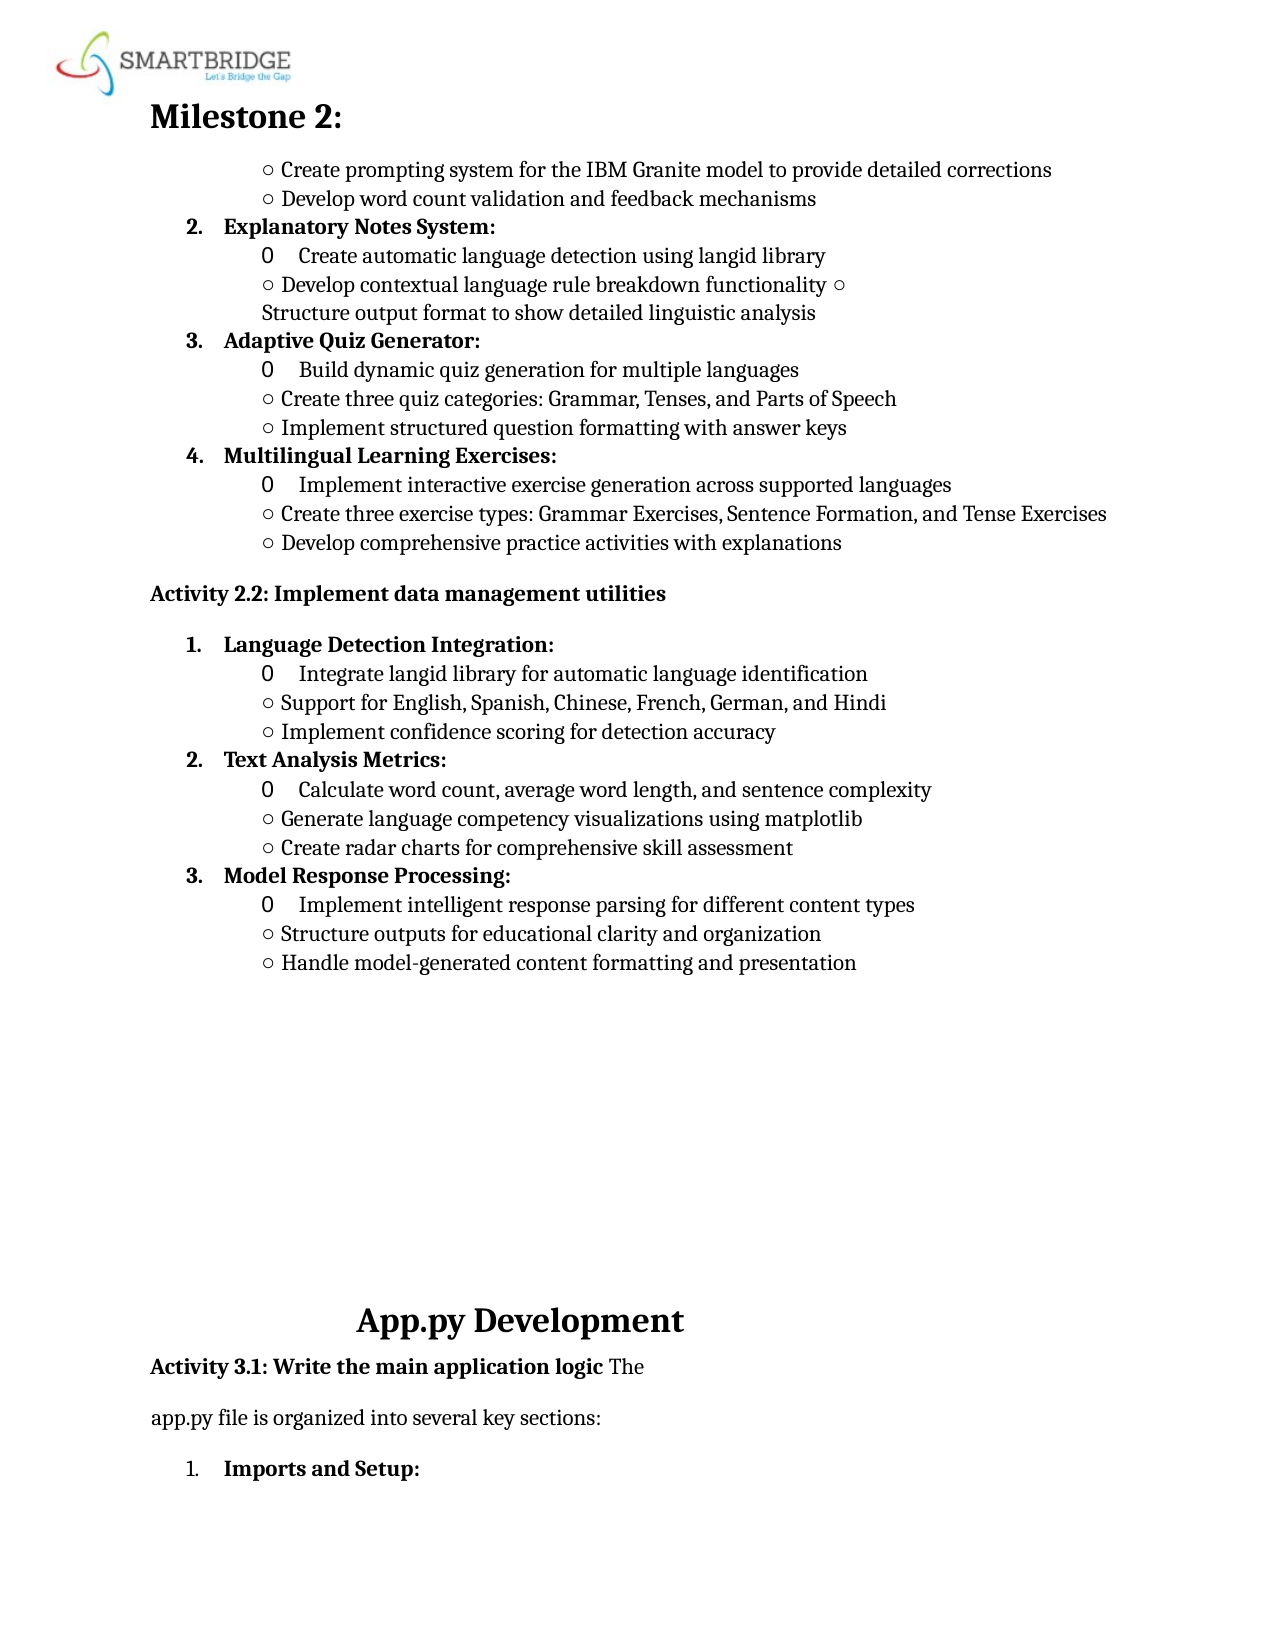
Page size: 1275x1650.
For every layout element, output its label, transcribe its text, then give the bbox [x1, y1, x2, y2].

text ○ Create three exercise types: Grammar Exercises, Sentence Formation, and Tense Exercises [261, 500, 1124, 527]
text ○ Develop comprehensive practice activities with explanations [261, 529, 1124, 556]
text ○ Create three quiz categories: Grammar, Tenses, and Parts of Speech [261, 385, 1124, 412]
picture [254, 113, 261, 124]
text ○ Implement confidence scoring for detection accuracy [261, 718, 1124, 746]
list Language Detection Integration: [186, 632, 1136, 658]
picture [156, 111, 161, 124]
list Adaptive Quiz Generator: [186, 327, 1136, 354]
list Create automatic language detection using langid library [261, 242, 1124, 270]
list Multilingual Learning Exercises: [186, 443, 1136, 469]
text Activity 3.1: Write the main application logic The app.py file is organized into several key sections: [150, 1354, 666, 1431]
list Build dynamic quiz generation for multiple languages [261, 356, 1124, 383]
picture [167, 112, 171, 124]
text ○ Support for English, Spanish, Chinese, French, German, and Hindi [261, 689, 1124, 717]
picture [275, 113, 281, 124]
text Activity 2.2: Implement data management utilities [150, 581, 1136, 607]
text ○ Handle model-generated content formatting and presentation [261, 949, 1124, 976]
list Calculate word count, average word length, and sentence complexity [261, 776, 1124, 803]
list Model Response Processing: [186, 863, 1136, 889]
text ○ Generate language competency visualizations using matplotlib [261, 805, 1124, 832]
text ○ Create prompting system for the IBM Granite model to provide detailed corrections [261, 156, 1124, 183]
list Implement intelligent response parsing for different content types [261, 891, 1124, 918]
list Integrate langid library for automatic language identification [261, 660, 1124, 688]
text ○ Implement structured question formatting with answer keys [261, 414, 1124, 441]
text ○ Structure outputs for educational clarity and organization [261, 920, 1124, 947]
picture [45, 11, 325, 124]
list Explanatory Notes System: [186, 214, 1136, 240]
list Implement interactive exercise generation across supported languages [261, 471, 1124, 498]
list Imports and Setup: [186, 1456, 1136, 1482]
text App.py Development [356, 1300, 1136, 1341]
text ○ Develop contextual language rule breakdown functionality ○ Structure output format to show detailed linguistic analysis [261, 271, 889, 326]
list Text Analysis Metrics: [186, 747, 1136, 774]
text ○ Create radar charts for comprehensive skill assessment [261, 834, 1124, 861]
text ○ Develop word count validation and feedback mechanisms [261, 185, 1124, 212]
